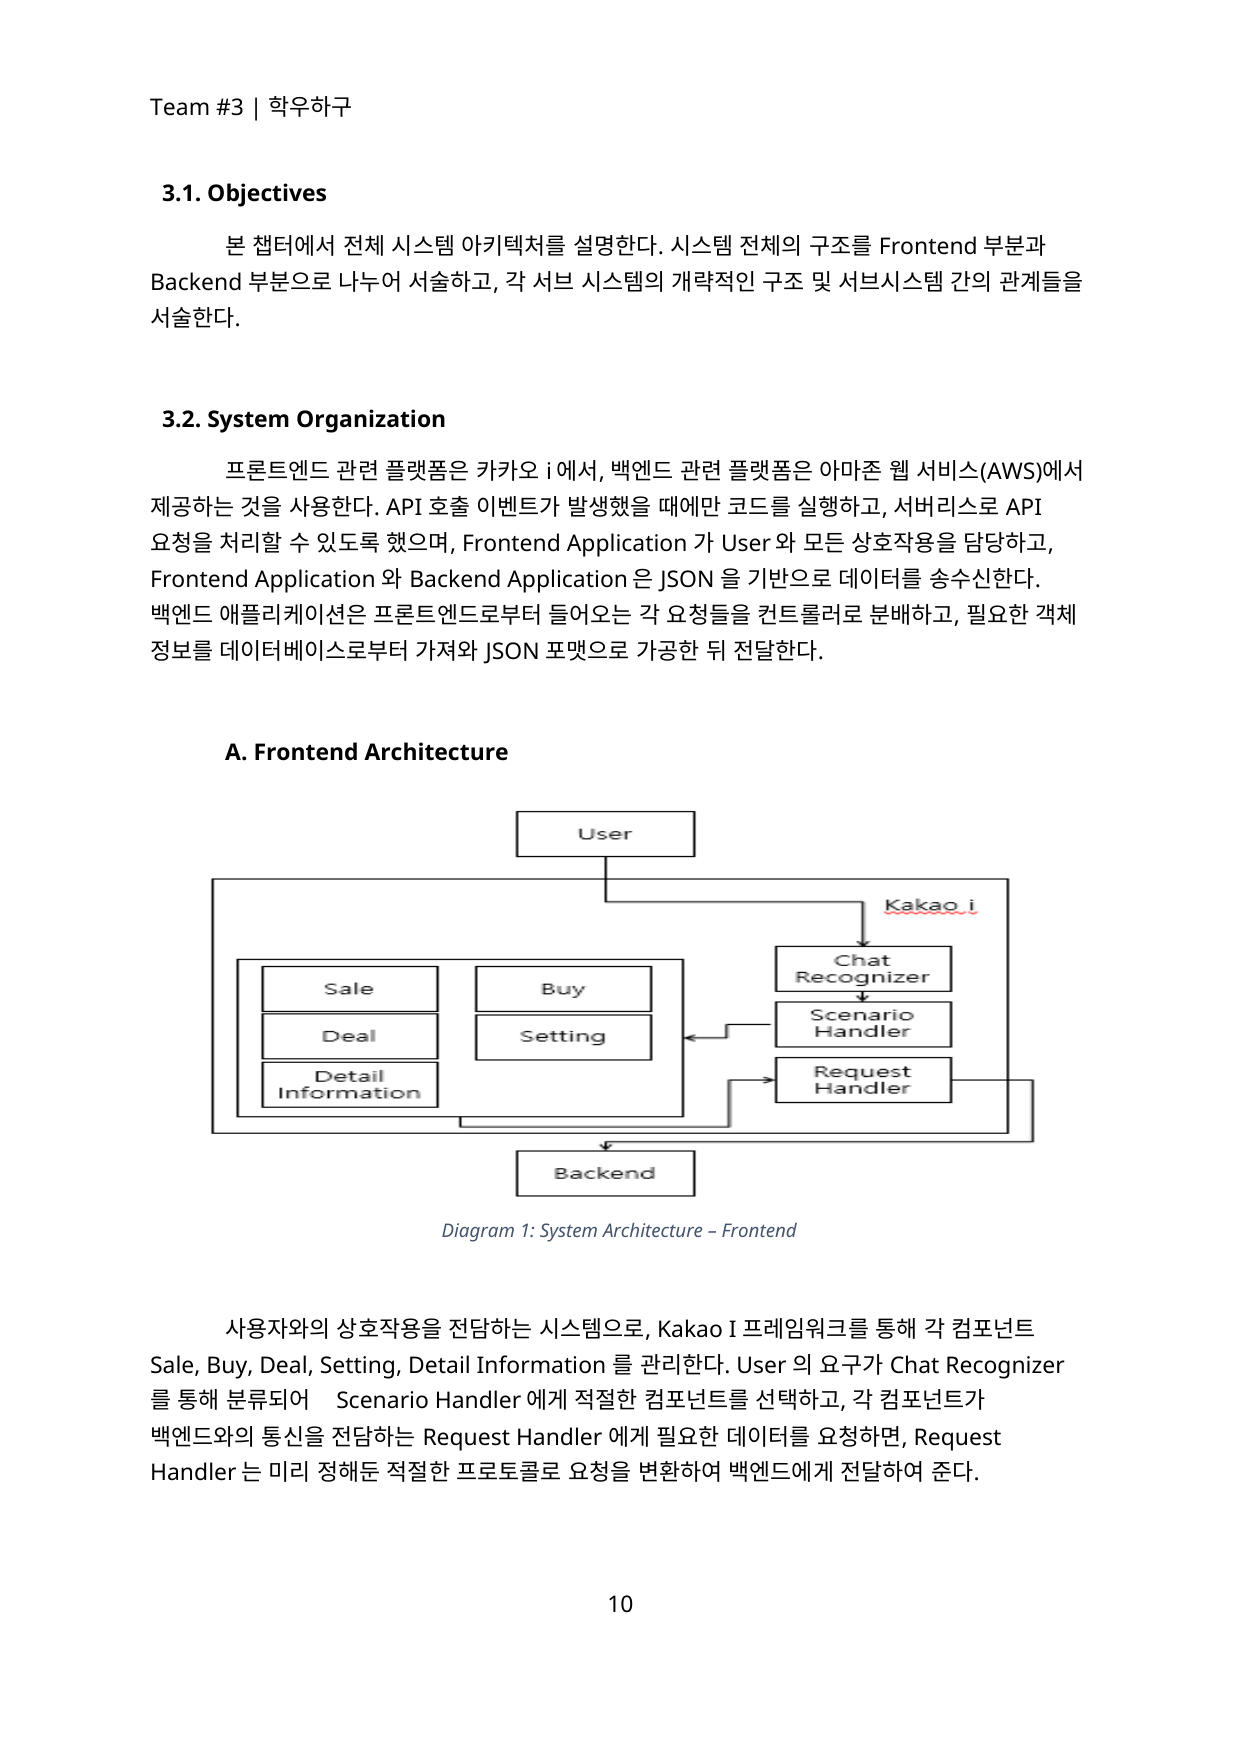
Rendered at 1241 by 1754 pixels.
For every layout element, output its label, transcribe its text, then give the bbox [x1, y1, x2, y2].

text 사용자와의 상호작용을 전담하는 시스템으로, Kakao I 프레임워크를 통해 각 컴포넌트 Sale, Buy, Deal, Setting, Detail Information 를 관리한다. User 의 요구가 Chat Recognizer를 통해 분류되어 Scenario Handler에게 적절한 컴포넌트를 선택하고, 각 컴포넌트가 백엔드와의 통신을 전담하는 Request Handler 에게 필요한 데이터를 요청하면, Request Handler는 미리 정해둔 적절한 프로토콜로 요청을 변환하여 백엔드에게 전달하여 준다. [150, 1311, 1090, 1488]
text 본 챕터에서 전체 시스템 아키텍처를 설명한다. 시스템 전체의 구조를 Frontend 부분과 Backend 부분으로 나누어 서술하고, 각 서브 시스템의 개략적인 구조 및 서브시스템 간의 관계들을 서술한다. [150, 228, 1090, 333]
text 3.1. Objectives [150, 177, 1090, 208]
picture [194, 804, 1046, 1199]
text A. Frontend Architecture [150, 736, 1090, 767]
text 3.2. System Organization [150, 402, 1090, 434]
text 프론트엔드 관련 플랫폼은 카카오 i에서, 백엔드 관련 플랫폼은 아마존 웹 서비스(AWS)에서 제공하는 것을 사용한다. API 호출 이벤트가 발생했을 때에만 코드를 실행하고, 서버리스로 API 요청을 처리할 수 있도록 했으며, Frontend Application 가 User와 모든 상호작용을 담당하고, Frontend Application 와 Backend Application은 JSON 을 기반으로 데이터를 송수신한다. 백엔드 애플리케이션은 프론트엔드로부터 들어오는 각 요청들을 컨트롤러로 분배하고, 필요한 객체 정보를 데이터베이스로부터 가져와 JSON 포맷으로 가공한 뒤 전달한다. [150, 453, 1090, 666]
